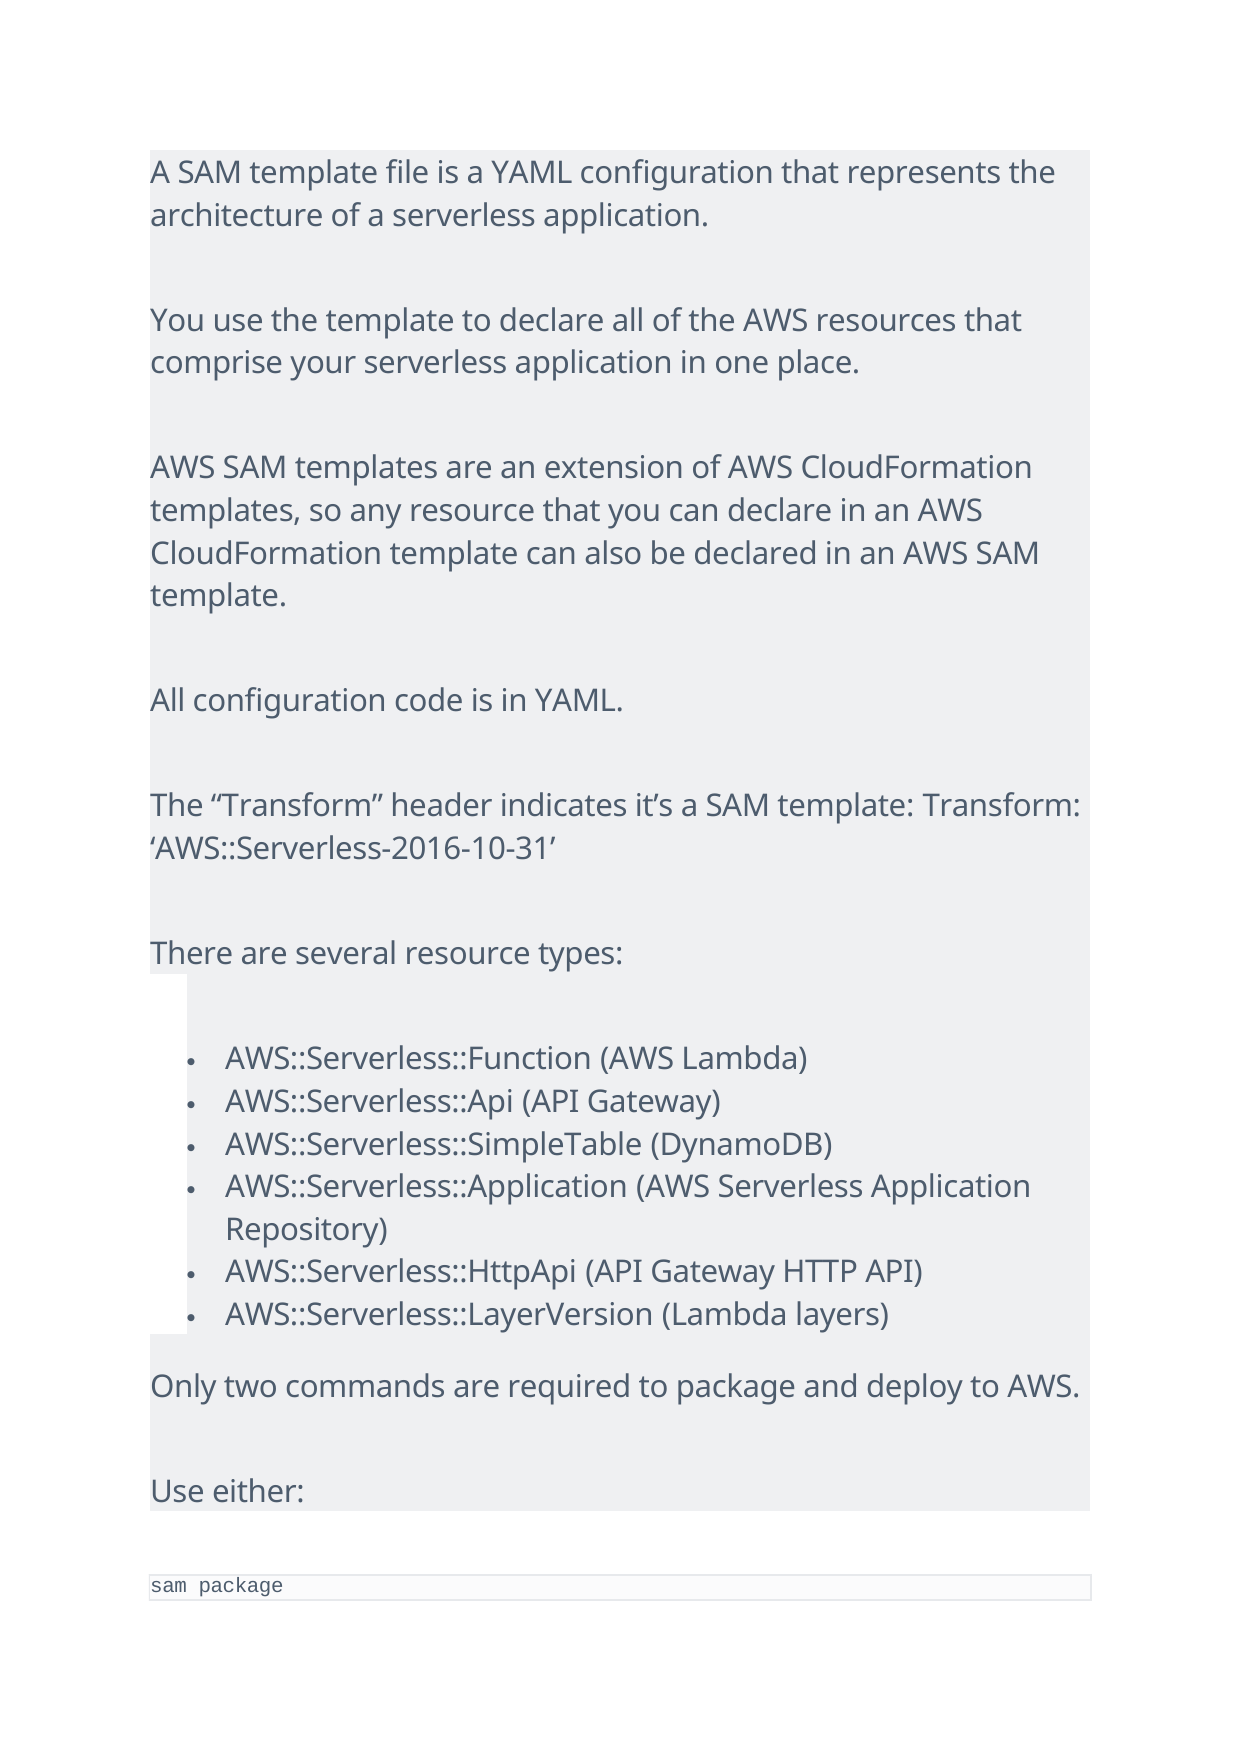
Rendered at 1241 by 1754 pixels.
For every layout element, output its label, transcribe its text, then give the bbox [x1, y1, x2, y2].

list AWS::Serverless::LayerVersion (Lambda layers) [187, 1292, 1090, 1334]
text There are several resource types: [150, 931, 1090, 974]
list AWS::Serverless::Function (AWS Lambda) [187, 1036, 1090, 1079]
text Use either: [150, 1469, 1090, 1511]
text sam package [150, 1576, 1090, 1599]
text AWS SAM templates are an extension of AWS CloudFormation templates, so any resource that you can declare in an AWS CloudFormation template can also be declared in an AWS SAM template. [150, 445, 1090, 616]
list AWS::Serverless::SimpleTable (DynamoDB) [187, 1121, 1090, 1164]
text You use the template to declare all of the AWS resources that comprise your serverless application in one place. [150, 298, 1090, 383]
text The “Transform” header indicates it’s a SAM template: Transform: ‘AWS::Serverless-2016-10-31’ [150, 783, 1090, 869]
text Only two commands are required to package and deploy to AWS. [150, 1364, 1090, 1406]
list AWS::Serverless::Api (API Gateway) [187, 1079, 1090, 1121]
list AWS::Serverless::HttpApi (API Gateway HTTP API) [187, 1249, 1090, 1292]
text All configuration code is in YAML. [150, 678, 1090, 721]
list AWS::Serverless::Application (AWS Serverless Application Repository) [187, 1164, 1090, 1249]
text A SAM template file is a YAML configuration that represents the architecture of a serverless application. [150, 150, 1090, 235]
